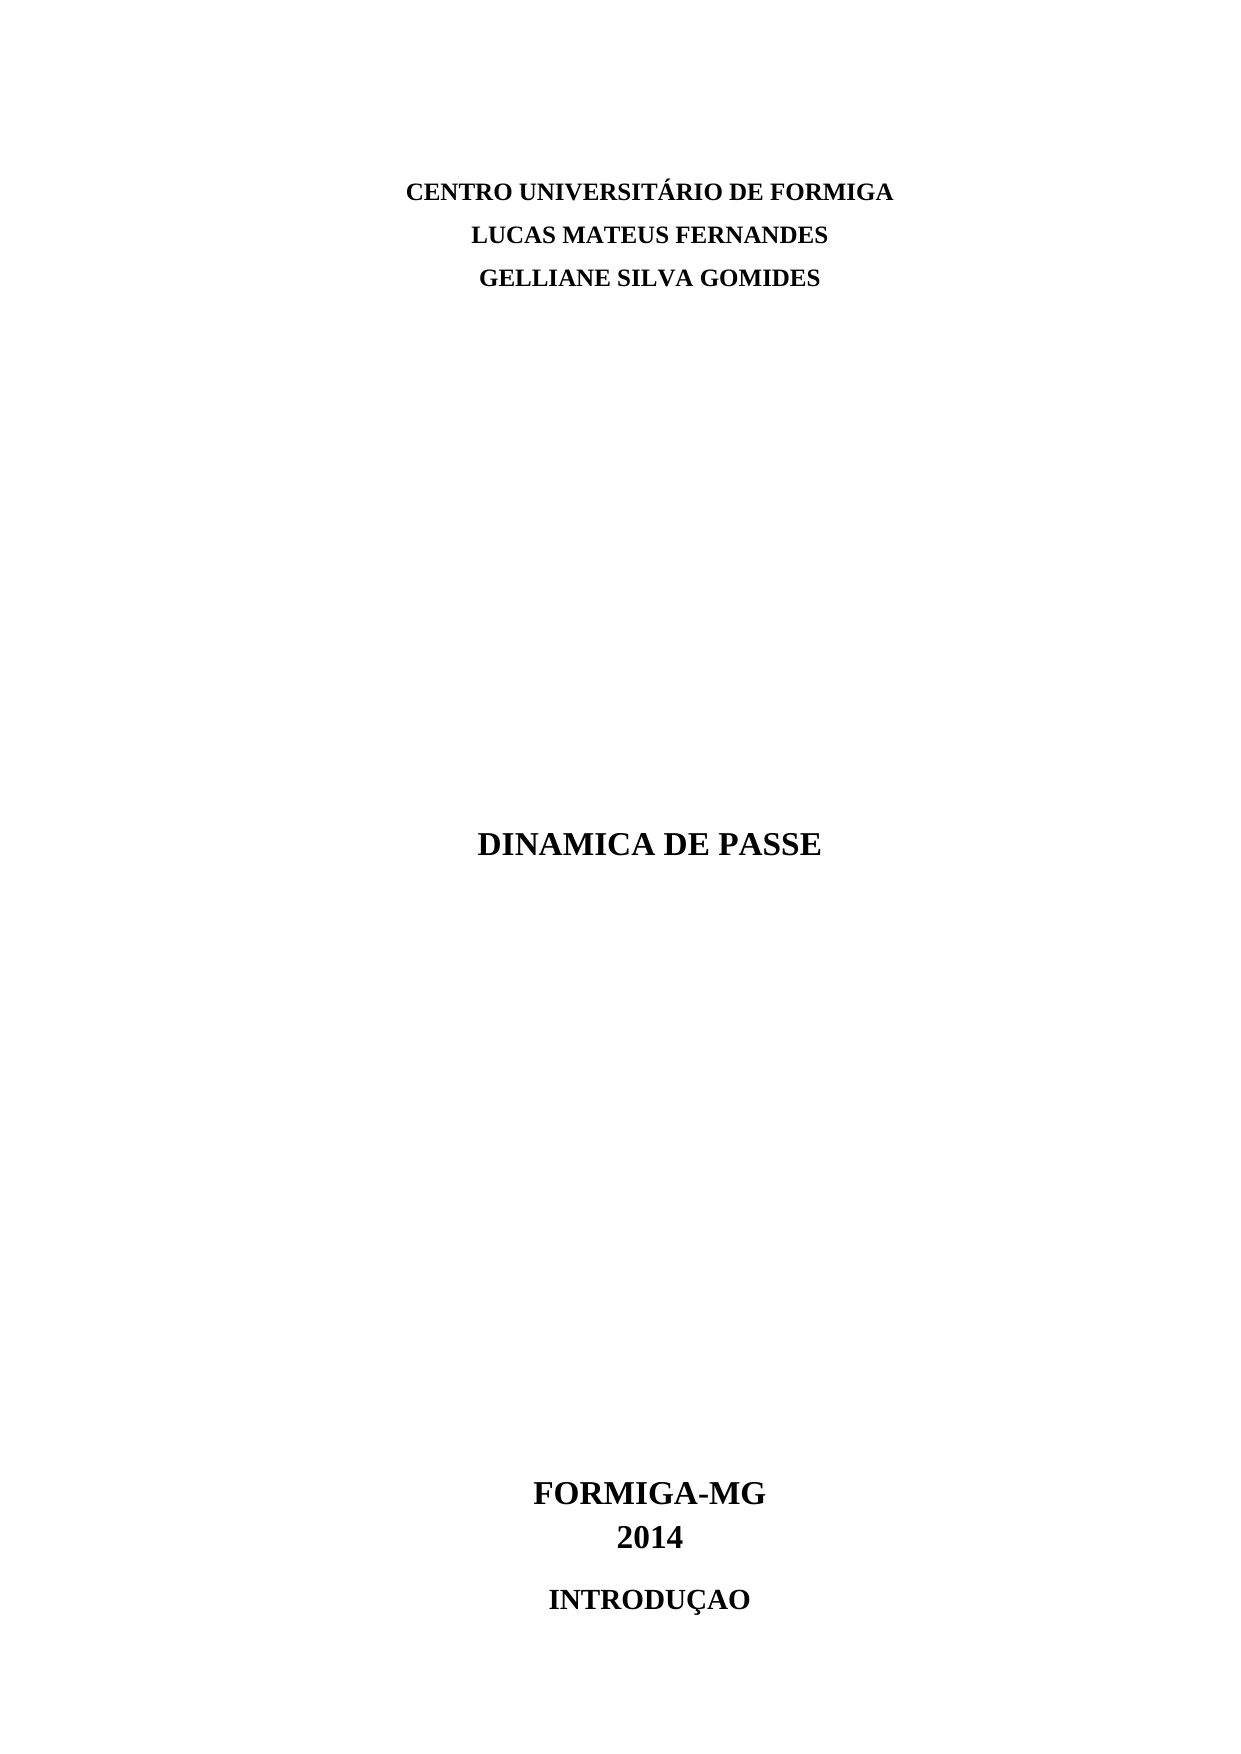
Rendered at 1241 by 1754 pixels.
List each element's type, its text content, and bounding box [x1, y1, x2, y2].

text Formiga-MG 2014 [177, 1473, 1122, 1555]
text CENTRO UNIVERSITÁRIO DE FORMIGA [177, 177, 1122, 206]
text Gelliane silva Gomides [177, 263, 1122, 292]
text INTRODUÇAO [177, 1582, 1122, 1615]
text LUCAS MATEUS FERNANDES [177, 220, 1122, 249]
text DinaMICA DE PASSE [177, 824, 1122, 862]
